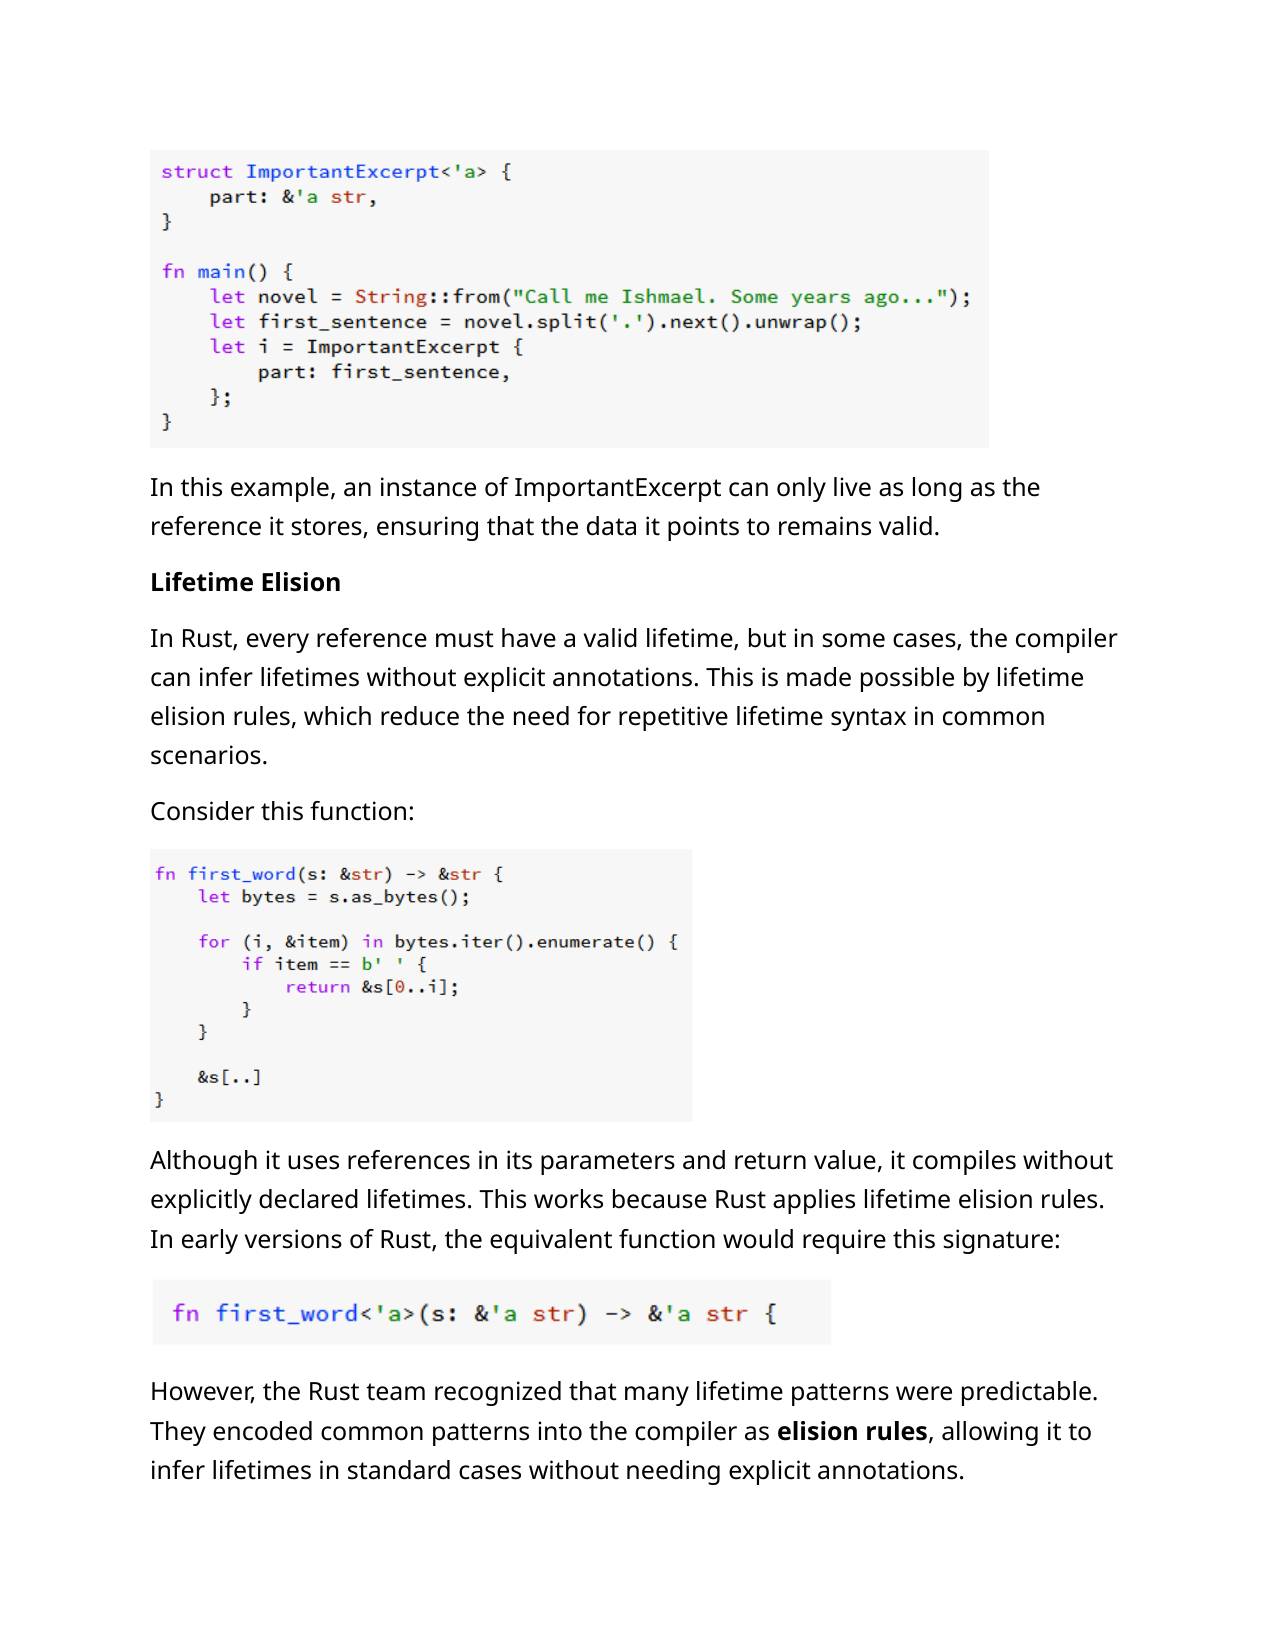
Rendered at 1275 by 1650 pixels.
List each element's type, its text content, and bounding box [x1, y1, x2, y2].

text In this example, an instance of ImportantExcerpt can only live as long as the reference it stores, ensuring that the data it points to remains valid. [150, 469, 1125, 543]
picture [150, 849, 693, 1122]
text Although it uses references in its parameters and return value, it compiles without explicitly declared lifetimes. This works because Rust applies lifetime elision rules. In early versions of Rust, the equivalent function would require this signature: [150, 1143, 1125, 1255]
picture [150, 150, 989, 448]
text Consider this function: [150, 793, 1125, 828]
text Lifetime Elision [150, 564, 1125, 598]
text In Rust, every reference must have a valid lifetime, but in some cases, the compiler can infer lifetimes without explicit annotations. This is made possible by lifetime elision rules, which reduce the need for repetitive lifetime syntax in common scenarios. [150, 620, 1125, 772]
picture [150, 1277, 832, 1353]
text However, the Rust team recognized that many lifetime patterns were predictable. They encoded common patterns into the compiler as elision rules, allowing it to infer lifetimes in standard cases without needing explicit annotations. [150, 1374, 1125, 1486]
